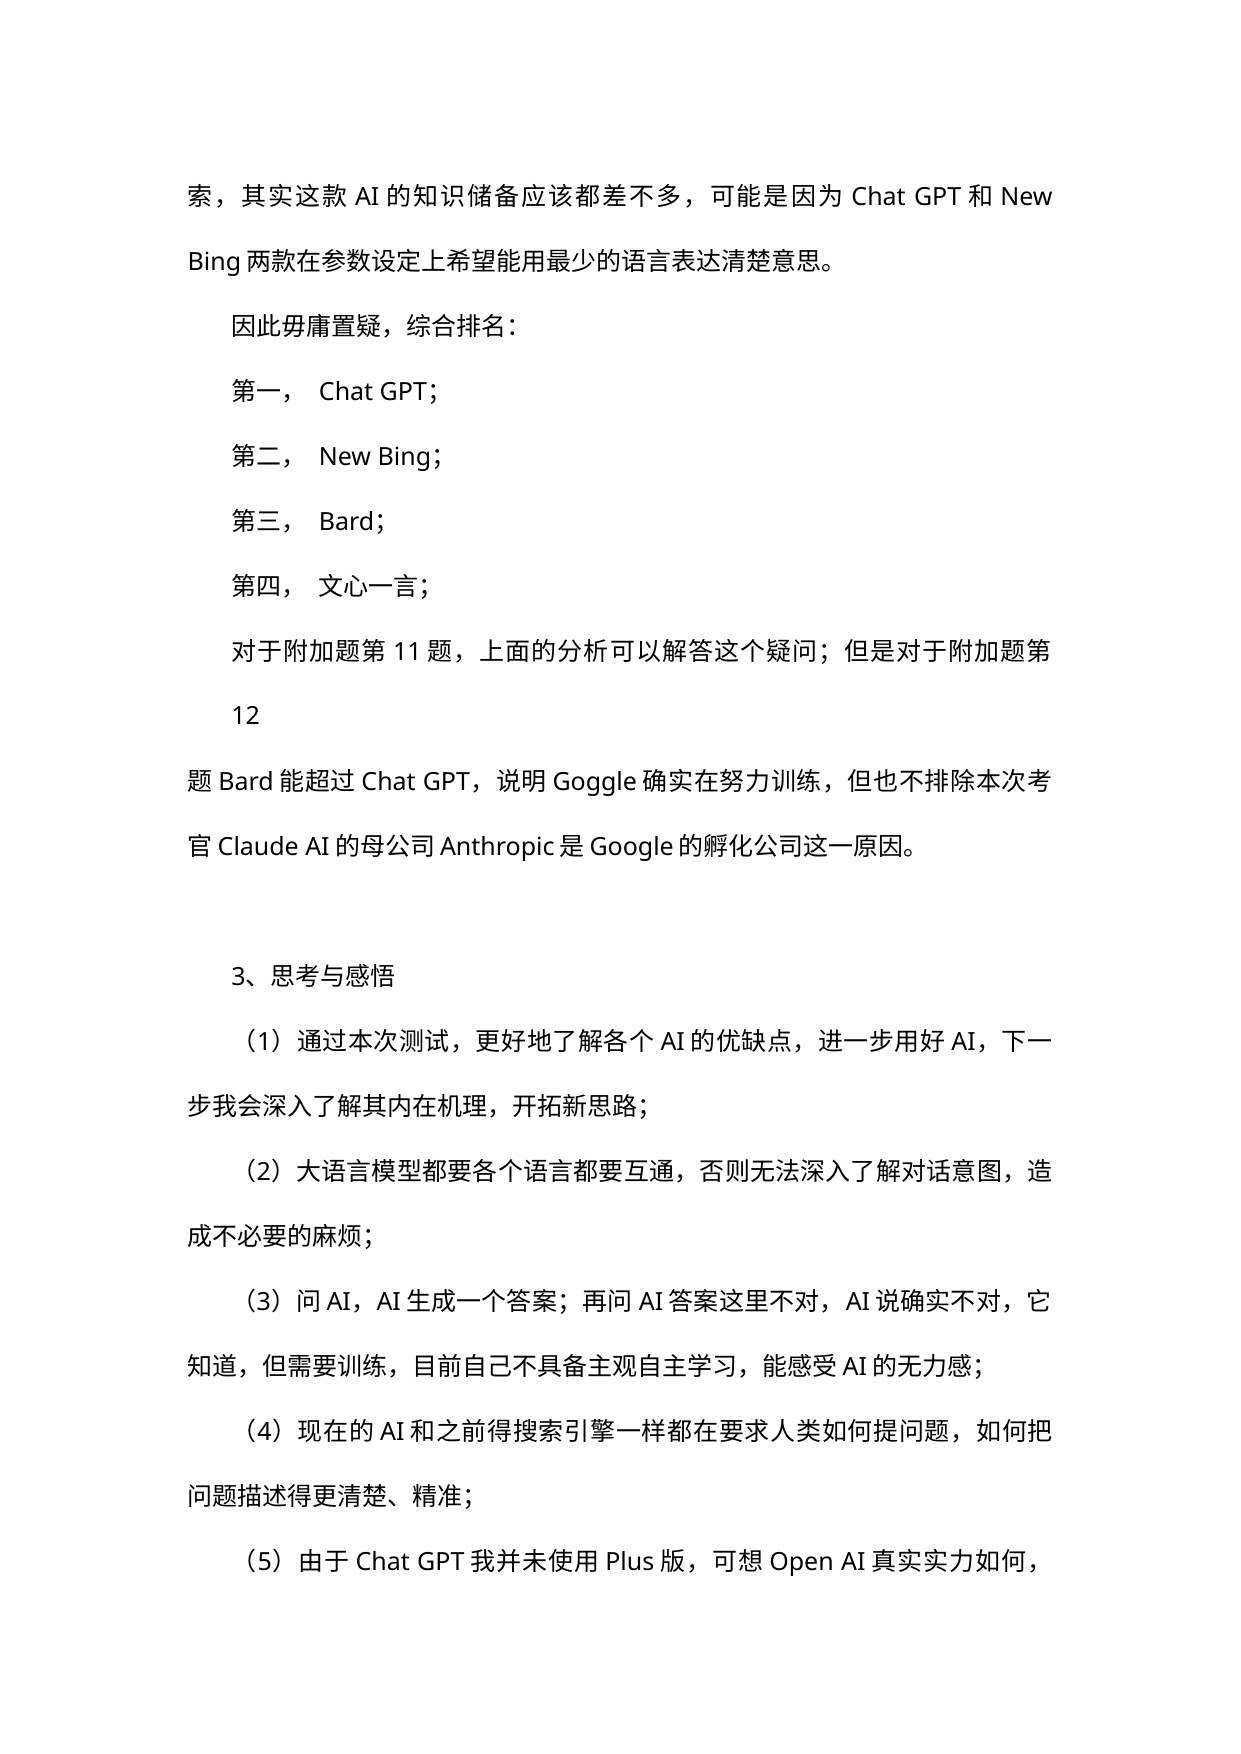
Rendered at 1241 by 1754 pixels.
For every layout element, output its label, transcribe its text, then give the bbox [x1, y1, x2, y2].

text （3）问AI，AI生成一个答案；再问AI答案这里不对，AI说确实不对，它知道，但需要训练，目前自己不具备主观自主学习，能感受AI的无力感； [187, 1267, 1053, 1397]
list New Bing； [231, 422, 1053, 487]
text 对于附加题第11题，上面的分析可以解答这个疑问；但是对于附加题第12 [231, 617, 1053, 747]
list Chat GPT； [231, 357, 1053, 422]
text 3、思考与感悟 [187, 942, 1053, 1007]
text 因此毋庸置疑，综合排名： [187, 292, 1053, 357]
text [187, 1527, 1053, 1592]
list 文心一言； [231, 552, 1053, 617]
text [187, 162, 1053, 292]
text 题Bard能超过Chat GPT，说明Goggle确实在努力训练，但也不排除本次考官Claude AI的母公司Anthropic是Google的孵化公司这一原因。 [187, 747, 1053, 877]
list Bard； [231, 487, 1053, 552]
text （4）现在的AI和之前得搜索引擎一样都在要求人类如何提问题，如何把问题描述得更清楚、精准； [187, 1397, 1053, 1527]
text （2）大语言模型都要各个语言都要互通，否则无法深入了解对话意图，造成不必要的麻烦； [187, 1137, 1053, 1267]
text （1）通过本次测试，更好地了解各个AI的优缺点，进一步用好AI，下一步我会深入了解其内在机理，开拓新思路； [187, 1007, 1053, 1137]
